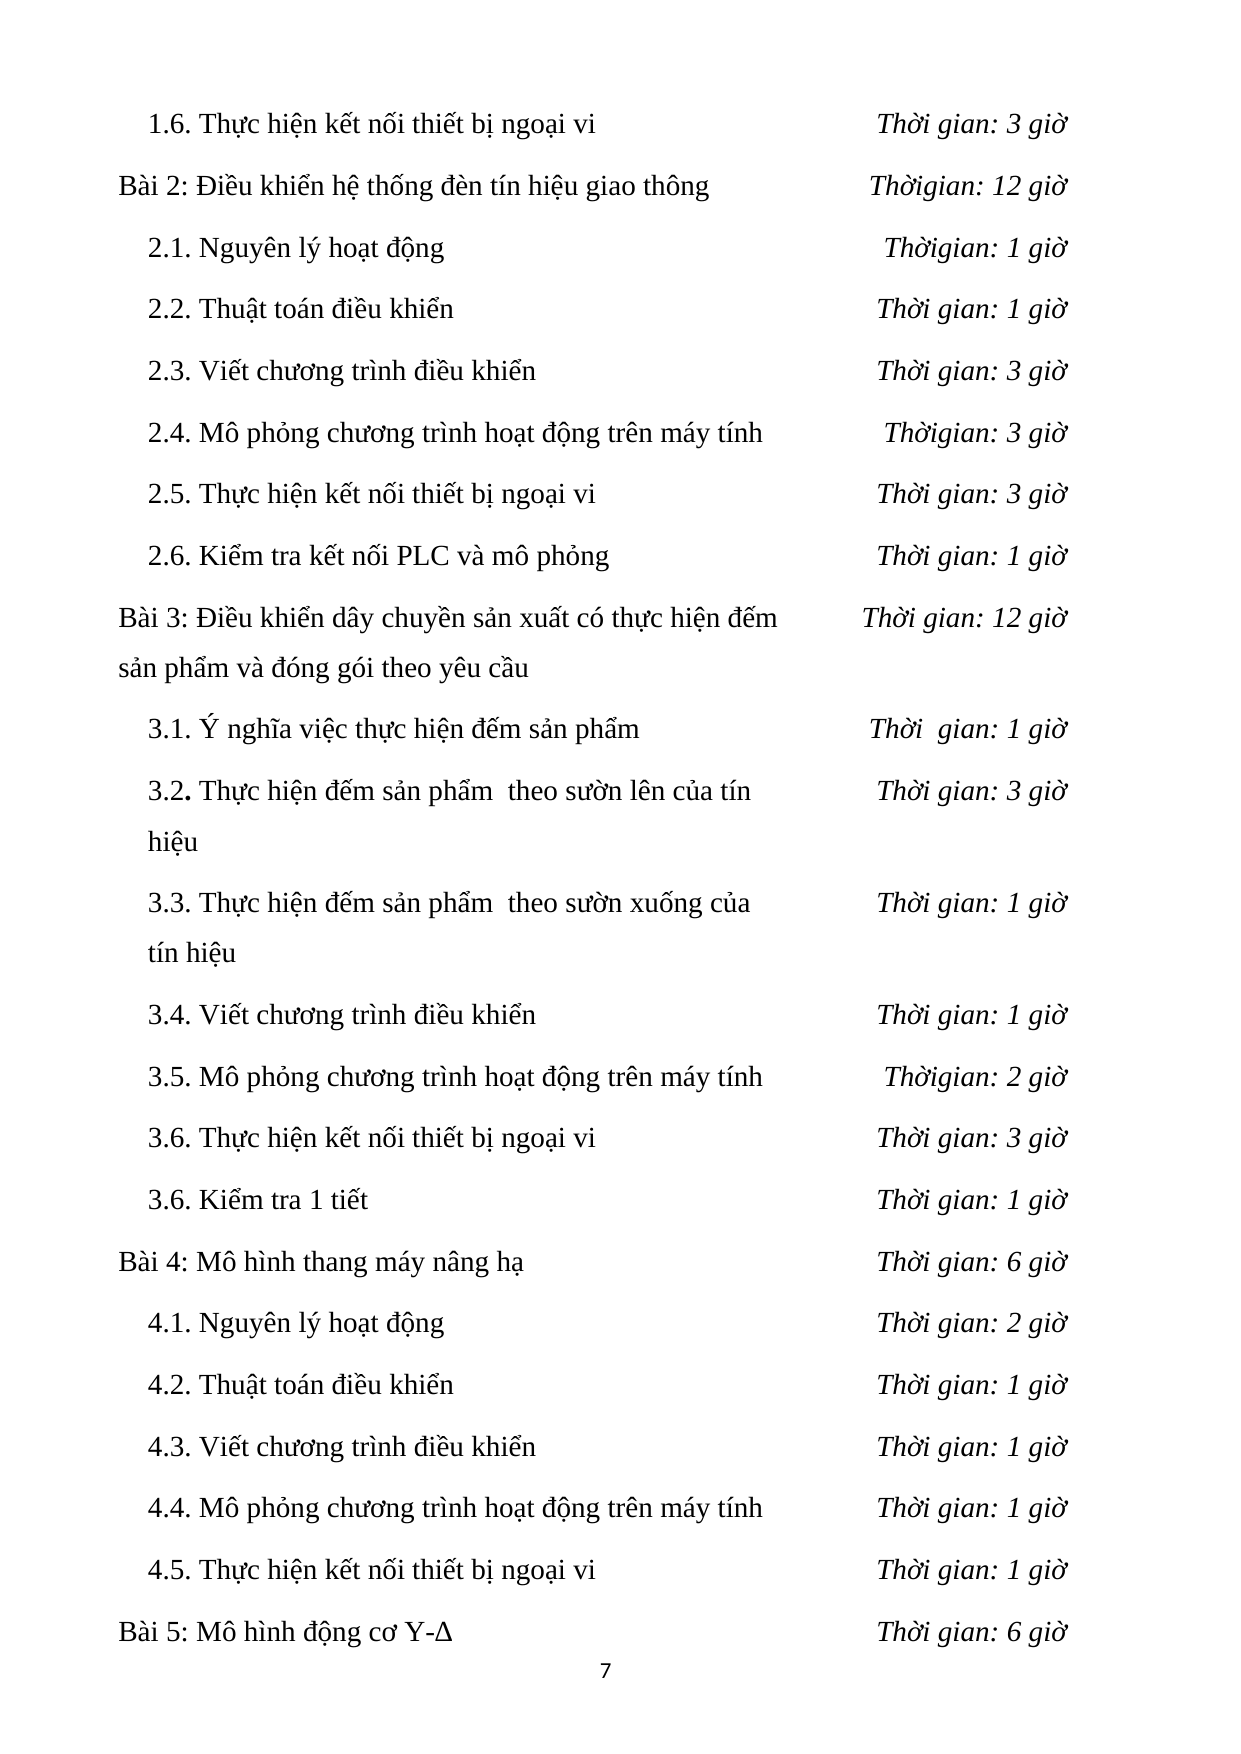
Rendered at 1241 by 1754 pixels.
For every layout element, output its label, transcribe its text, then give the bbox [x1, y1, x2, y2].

table_cell 2.2. Thuật toán điều khiển [107, 291, 797, 353]
table_cell Thời gian: 1 giờ [797, 885, 1078, 997]
table_cell 1.6. Thực hiện kết nối thiết bị ngoại vi [107, 106, 797, 168]
table_cell 4.2. Thuật toán điều khiển [107, 1367, 797, 1429]
table_cell Thời gian: 1 giờ [797, 291, 1078, 353]
table_cell 2.4. Mô phỏng chương trình hoạt động trên máy tính [107, 415, 797, 476]
table_cell Thời gian: 6 giờ [797, 1614, 1078, 1647]
table_cell 3.2. Thực hiện đếm sản phẩm theo sườn lên của tín hiệu [107, 773, 797, 885]
table_cell Thời gian: 3 giờ [797, 1121, 1078, 1182]
table_cell Thời gian: 2 giờ [797, 1306, 1078, 1367]
table_cell Thờigian: 2 giờ [797, 1059, 1078, 1121]
table_cell Thờigian: 1 giờ [797, 230, 1078, 291]
table_cell 2.6. Kiểm tra kết nối PLC và mô phỏng [107, 538, 797, 600]
table_cell Thời gian: 1 giờ [797, 1429, 1078, 1491]
table_cell Bài 5: Mô hình động cơ Y-∆ [107, 1614, 797, 1647]
table_cell Thời gian: 1 giờ [797, 712, 1078, 773]
table_cell 4.1. Nguyên lý hoạt động [107, 1306, 797, 1367]
table_cell Thời gian: 3 giờ [797, 353, 1078, 415]
table_cell Thời gian: 3 giờ [797, 773, 1078, 885]
table_cell Thời gian: 6 giờ [797, 1244, 1078, 1306]
table_cell Thời gian: 1 giờ [797, 538, 1078, 600]
table_cell Bài 3: Điều khiển dây chuyền sản xuất có thực hiện đếm sản phẩm và đóng gói theo yêu cầu [107, 600, 797, 712]
table_cell 4.5. Thực hiện kết nối thiết bị ngoại vi [107, 1552, 797, 1614]
table_cell 3.4. Viết chương trình điều khiển [107, 997, 797, 1059]
table_cell Thời gian: 1 giờ [797, 1491, 1078, 1552]
table_cell 4.4. Mô phỏng chương trình hoạt động trên máy tính [107, 1491, 797, 1552]
table_cell 3.6. Thực hiện kết nối thiết bị ngoại vi [107, 1121, 797, 1182]
table_cell Thờigian: 3 giờ [797, 415, 1078, 476]
table_cell 2.5. Thực hiện kết nối thiết bị ngoại vi [107, 476, 797, 538]
table_cell Thời gian: 3 giờ [797, 106, 1078, 168]
table_cell 3.6. Kiểm tra 1 tiết [107, 1182, 797, 1244]
table_cell Thời gian: 1 giờ [797, 997, 1078, 1059]
table_cell 3.5. Mô phỏng chương trình hoạt động trên máy tính [107, 1059, 797, 1121]
table_cell Thờigian: 12 giờ [797, 168, 1078, 230]
table_cell Thời gian: 1 giờ [797, 1552, 1078, 1614]
table_cell 4.3. Viết chương trình điều khiển [107, 1429, 797, 1491]
table_cell Thời gian: 12 giờ [797, 600, 1078, 712]
table_cell 2.1. Nguyên lý hoạt động [107, 230, 797, 291]
table_cell Thời gian: 1 giờ [797, 1182, 1078, 1244]
table_cell 3.1. Ý nghĩa việc thực hiện đếm sản phẩm [107, 712, 797, 773]
table_cell Bài 2: Điều khiển hệ thống đèn tín hiệu giao thông [107, 168, 797, 230]
table_cell Bài 4: Mô hình thang máy nâng hạ [107, 1244, 797, 1306]
table_cell Thời gian: 1 giờ [797, 1367, 1078, 1429]
table_cell Thời gian: 3 giờ [797, 476, 1078, 538]
table_cell 3.3. Thực hiện đếm sản phẩm theo sườn xuống của tín hiệu [107, 885, 797, 997]
table_cell 2.3. Viết chương trình điều khiển [107, 353, 797, 415]
